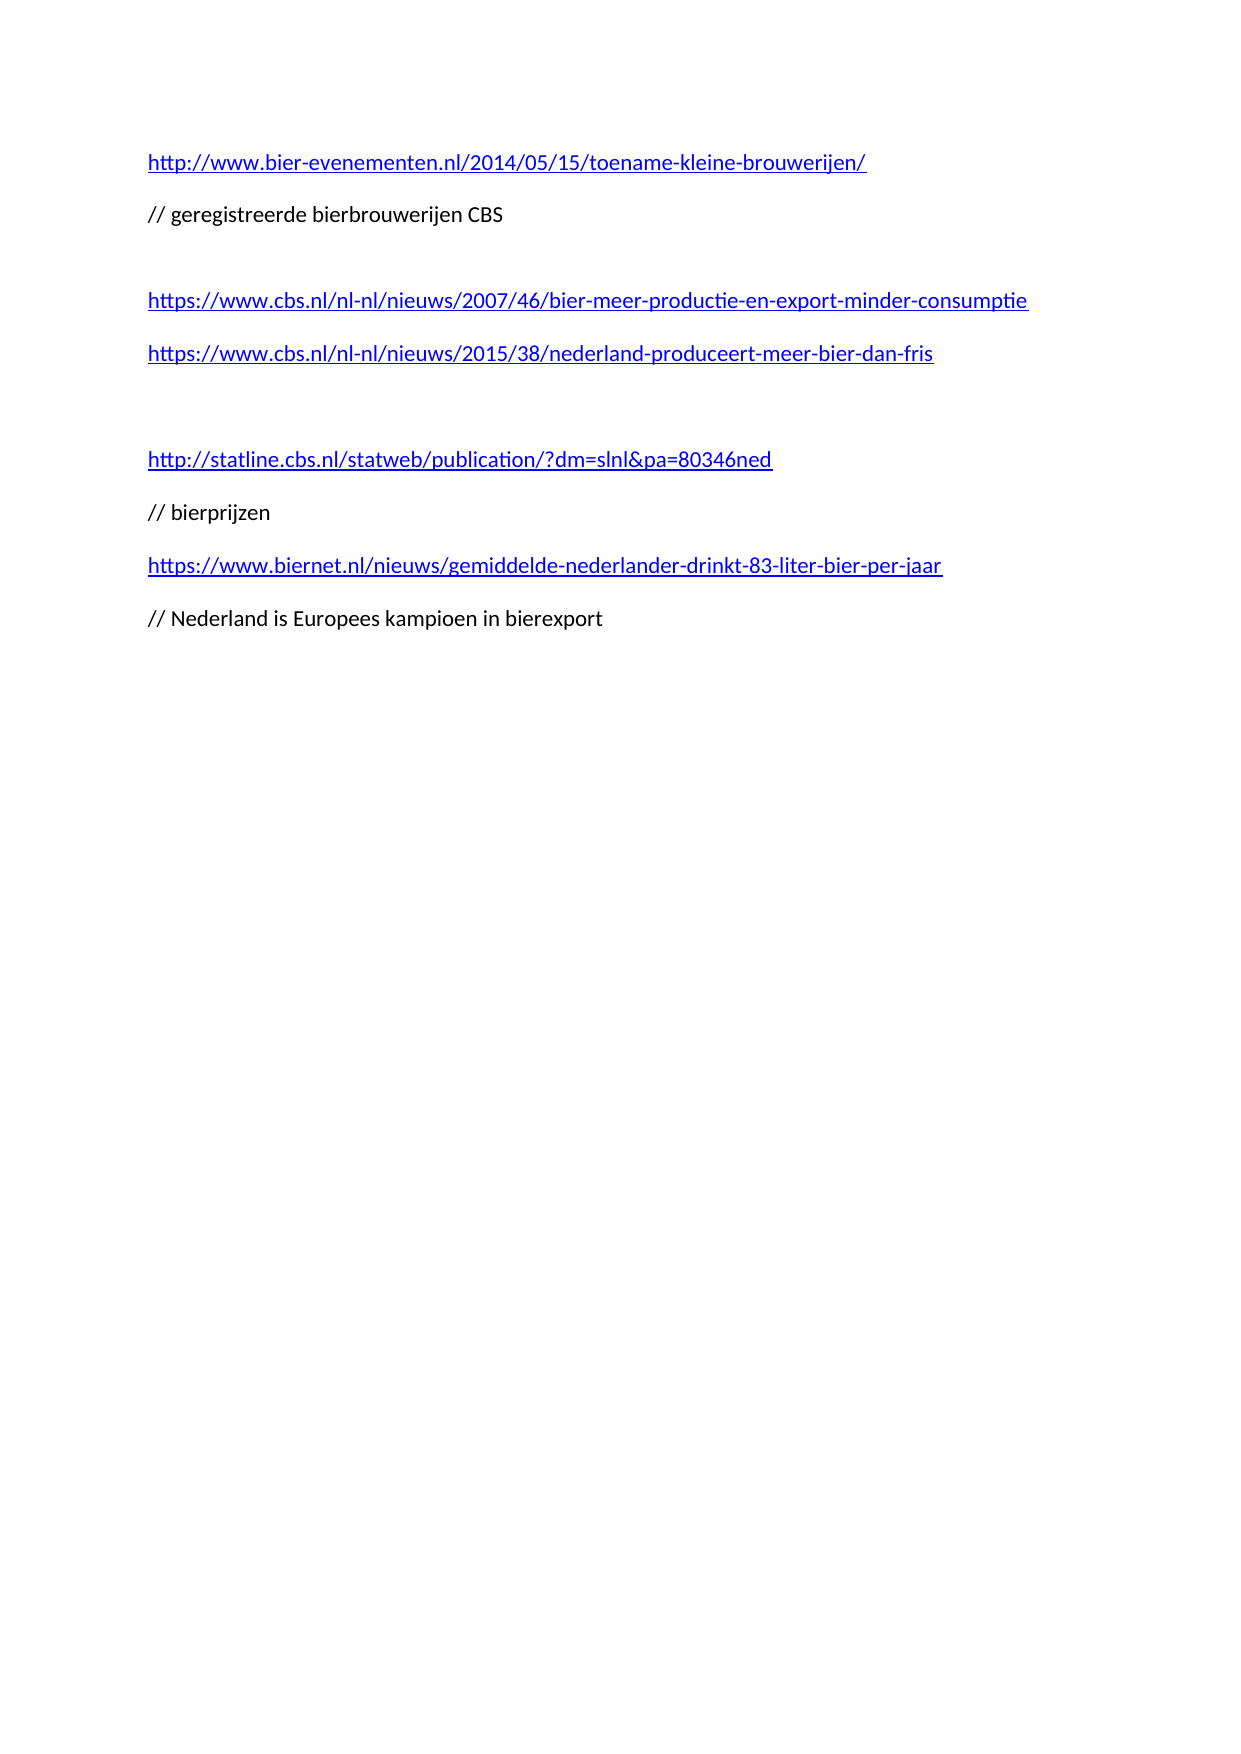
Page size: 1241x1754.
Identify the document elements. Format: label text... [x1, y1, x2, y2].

text http://www.bier-evenementen.nl/2014/05/15/toename-kleine-brouwerijen/ [148, 148, 1093, 176]
text // geregistreerde bierbrouwerijen CBS [148, 201, 1093, 261]
text http://statline.cbs.nl/statweb/publication/?dm=slnl&pa=80346ned [148, 445, 1093, 473]
text // bierprijzen [148, 498, 1093, 526]
text // Nederland is Europees kampioen in bierexport [148, 604, 1093, 632]
text https://www.biernet.nl/nieuws/gemiddelde-nederlander-drinkt-83-liter-bier-per-jaar [148, 551, 1093, 579]
text https://www.cbs.nl/nl-nl/nieuws/2015/38/nederland-produceert-meer-bier-dan-fris [148, 339, 1093, 367]
text https://www.cbs.nl/nl-nl/nieuws/2007/46/bier-meer-productie-en-export-minder-consumptie [148, 286, 1093, 314]
